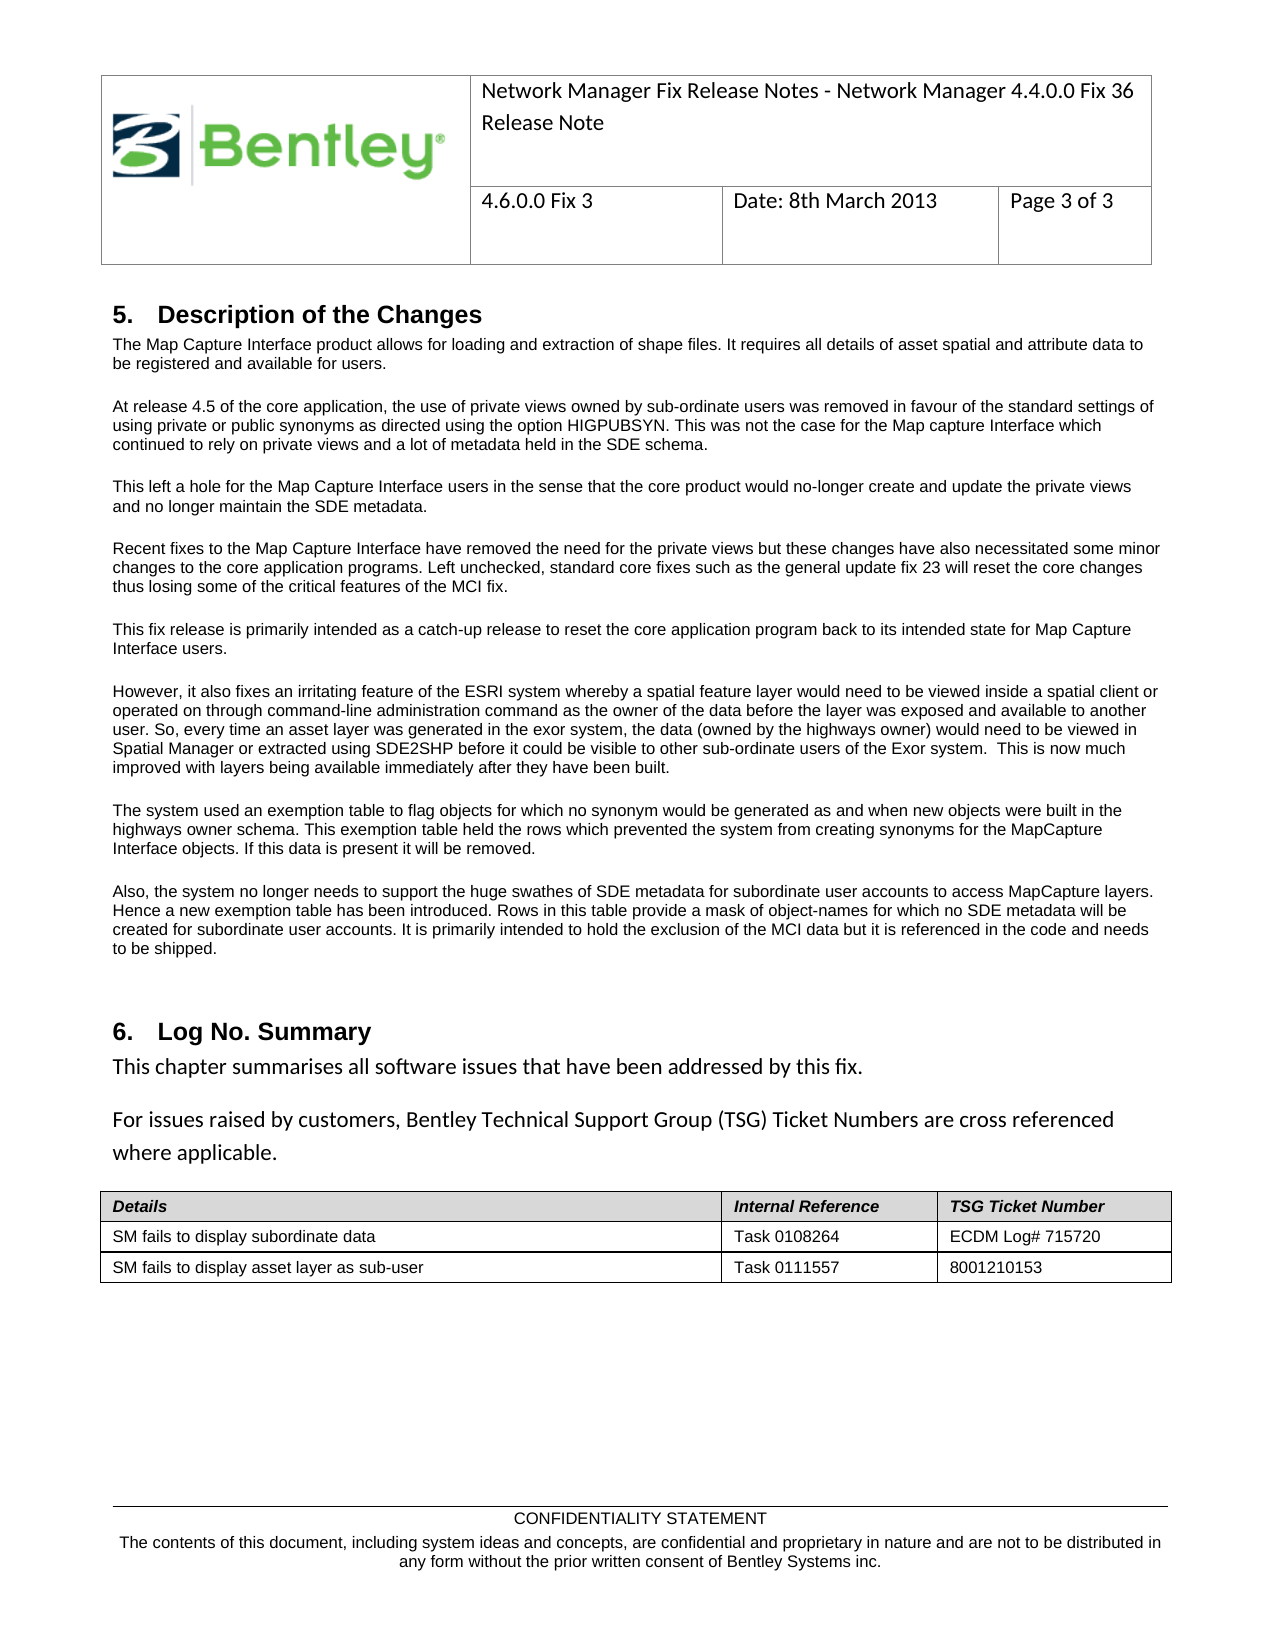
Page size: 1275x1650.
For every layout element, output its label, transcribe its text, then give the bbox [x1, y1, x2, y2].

text At release 4.5 of the core application, the use of private views owned by sub-ordinate users was removed in favour of the standard settings of using private or public synonyms as directed using the option HIGPUBSYN. This was not the case for the Map capture Interface which continued to rely on private views and a lot of metadata held in the SDE schema. [112, 396, 1162, 454]
table_cell 8001210153 [938, 1253, 1171, 1282]
text However, it also fixes an irritating feature of the ESRI system whereby a spatial feature layer would need to be viewed inside a spatial client or operated on through command-line administration command as the owner of the data before the layer was exposed and available to another user. So, every time an asset layer was generated in the exor system, the data (owned by the highways owner) would need to be viewed in Spatial Manager or extracted using SDE2SHP before it could be visible to other sub-ordinate users of the Exor system. This is now much improved with layers being available immediately after they have been built. [112, 681, 1162, 777]
picture [112, 104, 446, 186]
table_cell SM fails to display asset layer as sub-user [101, 1253, 721, 1282]
text This fix release is primarily intended as a catch-up release to reset the core application program back to its intended state for Map Capture Interface users. [112, 620, 1162, 658]
table_cell Task 0108264 [722, 1222, 937, 1251]
table_cell SM fails to display subordinate data [101, 1222, 721, 1251]
text For issues raised by customers, Bentley Technical Support Group (TSG) Ticket Numbers are cross referenced where applicable. [112, 1105, 1162, 1166]
table_cell ECDM Log# 715720 [938, 1222, 1171, 1251]
table_header Details [101, 1192, 721, 1221]
subtitle Description of the Changes [112, 300, 1162, 328]
table_header TSG Ticket Number [938, 1192, 1171, 1221]
table_header Internal Reference [722, 1192, 937, 1221]
text Recent fixes to the Map Capture Interface have removed the need for the private views but these changes have also necessitated some minor changes to the core application programs. Left unchecked, standard core fixes such as the general update fix 23 will reset the core changes thus losing some of the critical features of the MCI fix. [112, 539, 1162, 596]
subtitle Log No. Summary [112, 1017, 1162, 1046]
text This left a hole for the Map Capture Interface users in the sense that the core product would no-longer create and update the private views and no longer maintain the SDE metadata. [112, 477, 1162, 516]
text The Map Capture Interface product allows for loading and extraction of shape files. It requires all details of asset spatial and attribute data to be registered and available for users. [112, 335, 1162, 373]
table_cell Task 0111557 [722, 1253, 937, 1282]
text This chapter summarises all software issues that have been addressed by this fix. [112, 1052, 1162, 1080]
text The system used an exemption table to flag objects for which no synonym would be generated as and when new objects were built in the highways owner schema. This exemption table held the rows which prevented the system from creating synonyms for the MapCapture Interface objects. If this data is present it will be removed. [112, 801, 1162, 858]
text Also, the system no longer needs to support the huge swathes of SDE metadata for subordinate user accounts to access MapCapture layers. Hence a new exemption table has been introduced. Rows in this table provide a mask of object-names for which no SDE metadata will be created for subordinate user accounts. It is primarily intended to hold the exclusion of the MCI data but it is referenced in the code and needs to be shipped. [112, 881, 1162, 958]
